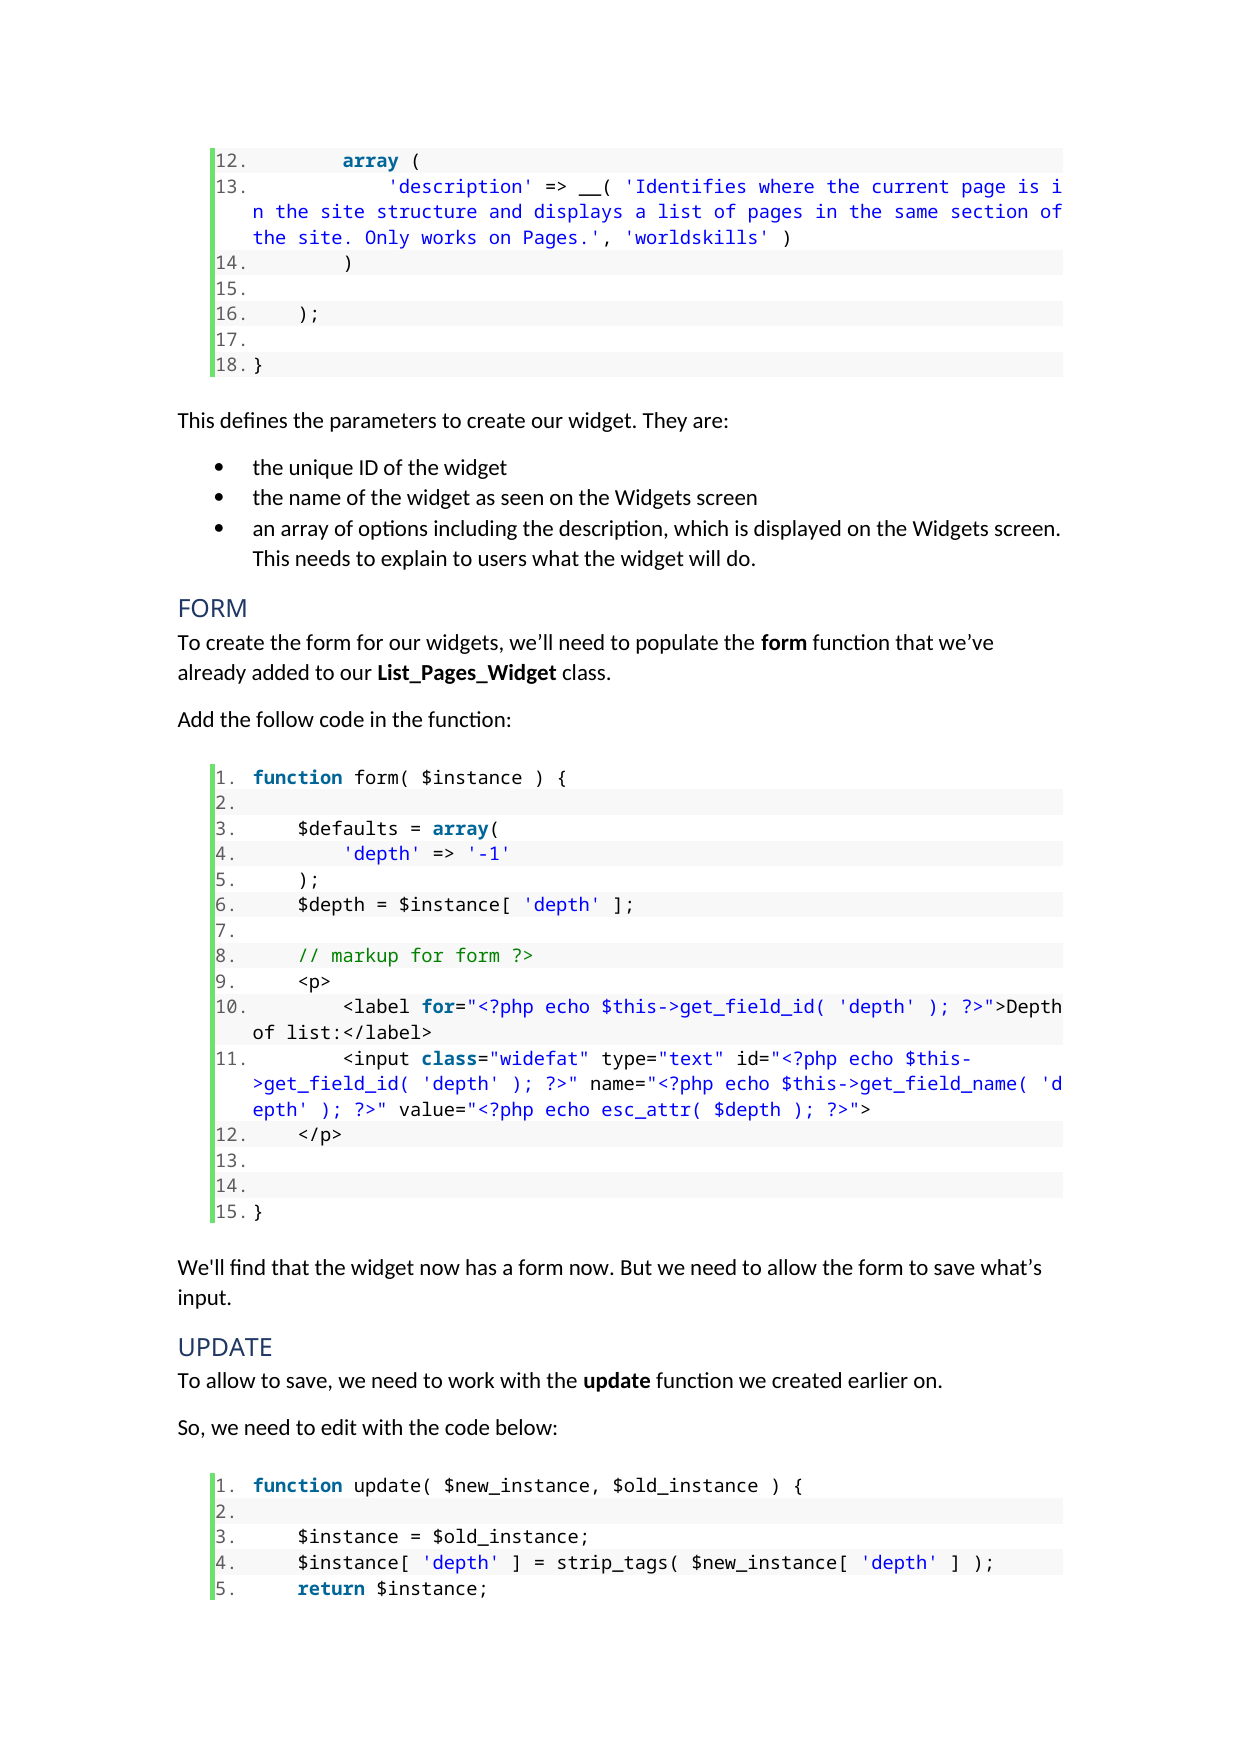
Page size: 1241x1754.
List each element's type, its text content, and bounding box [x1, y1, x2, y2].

list 'description' => __( 'Identifies where the current page is in the site structure and displays a list of pages in the same section of the site. Only works on Pages.', 'worldskills' ) [215, 173, 1063, 250]
list $instance[ 'depth' ] = strip_tags( $new_instance[ 'depth' ] ); [215, 1549, 1063, 1575]
list <input class="widefat" type="text" id="<?php echo $this->get_field_id( 'depth' ); ?>" name="<?php echo $this->get_field_name( 'depth' ); ?>" value="<?php echo esc_attr( $depth ); ?>"> [215, 1045, 1063, 1121]
list <p> [215, 968, 1063, 994]
text This defines the parameters to create our widget. They are: [177, 406, 1063, 434]
text We'll find that the widget now has a form now. But we need to allow the form to save what’s input. [177, 1253, 1063, 1311]
list </p> [215, 1121, 1063, 1147]
list ) [215, 250, 1063, 275]
list 'depth' => '-1' [215, 841, 1063, 866]
subtitle UPDATE [177, 1330, 1063, 1364]
list the unique ID of the widget [215, 453, 1063, 481]
list ); [215, 866, 1063, 892]
list } [215, 352, 1063, 377]
list function update( $new_instance, $old_instance ) { [215, 1473, 1063, 1498]
list ); [215, 301, 1063, 326]
text To create the form for our widgets, we’ll need to populate the form function that we’ve already added to our List_Pages_Widget class. [177, 628, 1063, 686]
list $instance = $old_instance; [215, 1524, 1063, 1549]
text So, we need to edit with the code below: [177, 1413, 1063, 1441]
list // markup for form ?> [215, 943, 1063, 968]
list array ( [215, 148, 1063, 173]
list the name of the widget as seen on the Widgets screen [215, 483, 1063, 512]
text To allow to save, we need to work with the update function we created earlier on. [177, 1366, 1063, 1394]
list } [215, 1198, 1063, 1223]
subtitle FORM [177, 591, 1063, 625]
list return $instance; [215, 1575, 1063, 1600]
text Add the follow code in the function: [177, 705, 1063, 733]
list $depth = $instance[ 'depth' ]; [215, 892, 1063, 917]
list an array of options including the description, which is displayed on the Widgets screen. This needs to explain to users what the widget will do. [215, 514, 1063, 572]
list <label for="<?php echo $this->get_field_id( 'depth' ); ?>">Depth of list:</label> [215, 994, 1063, 1045]
list $defaults = array( [215, 815, 1063, 841]
list function form( $instance ) { [215, 764, 1063, 789]
